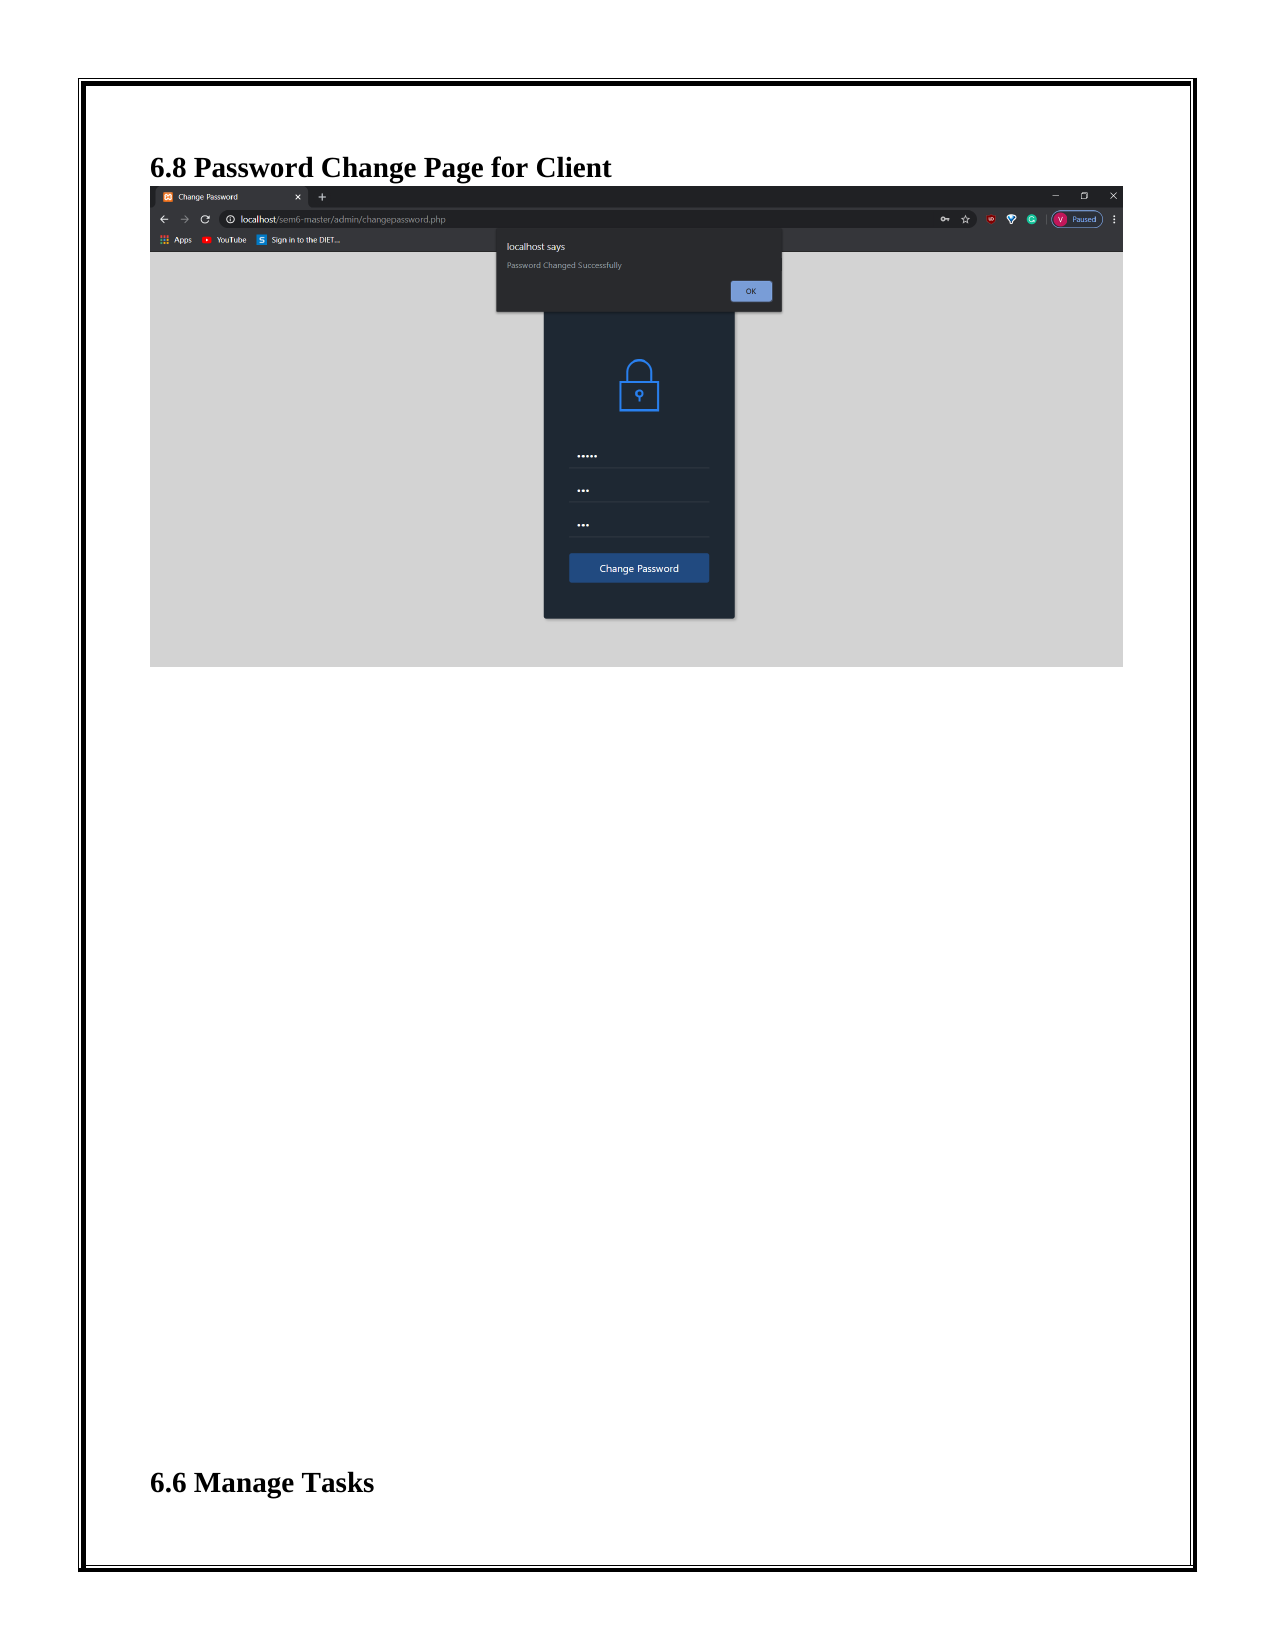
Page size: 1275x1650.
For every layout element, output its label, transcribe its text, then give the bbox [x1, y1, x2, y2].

picture [150, 186, 1123, 709]
text 6.6 Manage Tasks [150, 1465, 1125, 1498]
